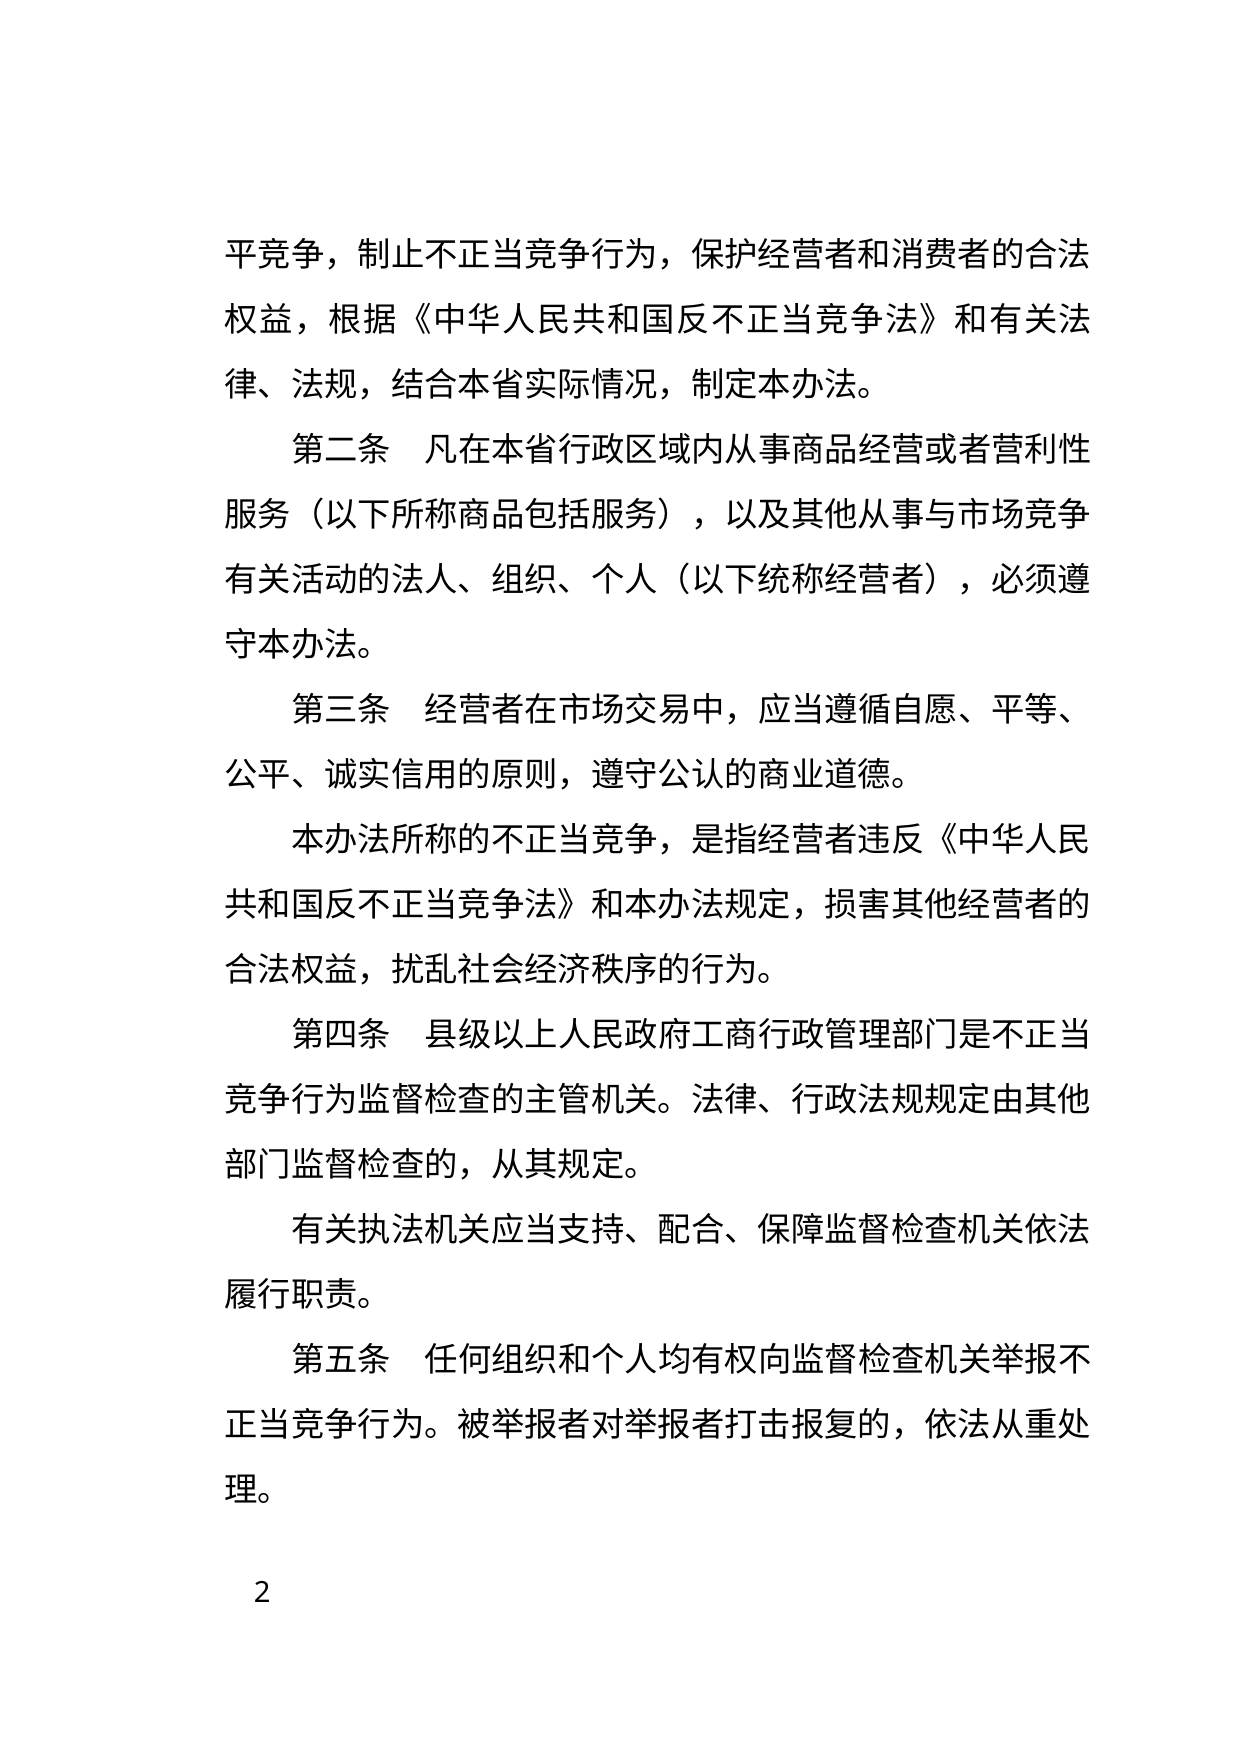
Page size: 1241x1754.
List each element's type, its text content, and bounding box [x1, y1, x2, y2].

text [224, 219, 1093, 414]
text 第二条 凡在本省行政区域内从事商品经营或者营利性服务（以下所称商品包括服务），以及其他从事与市场竞争有关活动的法人、组织、个人（以下统称经营者），必须遵守本办法。 [224, 414, 1093, 674]
text 有关执法机关应当支持、配合、保障监督检查机关依法履行职责。 [224, 1194, 1093, 1324]
text 第五条 任何组织和个人均有权向监督检查机关举报不正当竞争行为。被举报者对举报者打击报复的，依法从重处理。 [224, 1324, 1093, 1519]
text 本办法所称的不正当竞争，是指经营者违反《中华人民共和国反不正当竞争法》和本办法规定，损害其他经营者的合法权益，扰乱社会经济秩序的行为。 [224, 804, 1093, 999]
text 第三条 经营者在市场交易中，应当遵循自愿、平等、公平、诚实信用的原则，遵守公认的商业道德。 [224, 674, 1093, 804]
text 第四条 县级以上人民政府工商行政管理部门是不正当竞争行为监督检查的主管机关。法律、行政法规规定由其他部门监督检查的，从其规定。 [224, 999, 1093, 1194]
